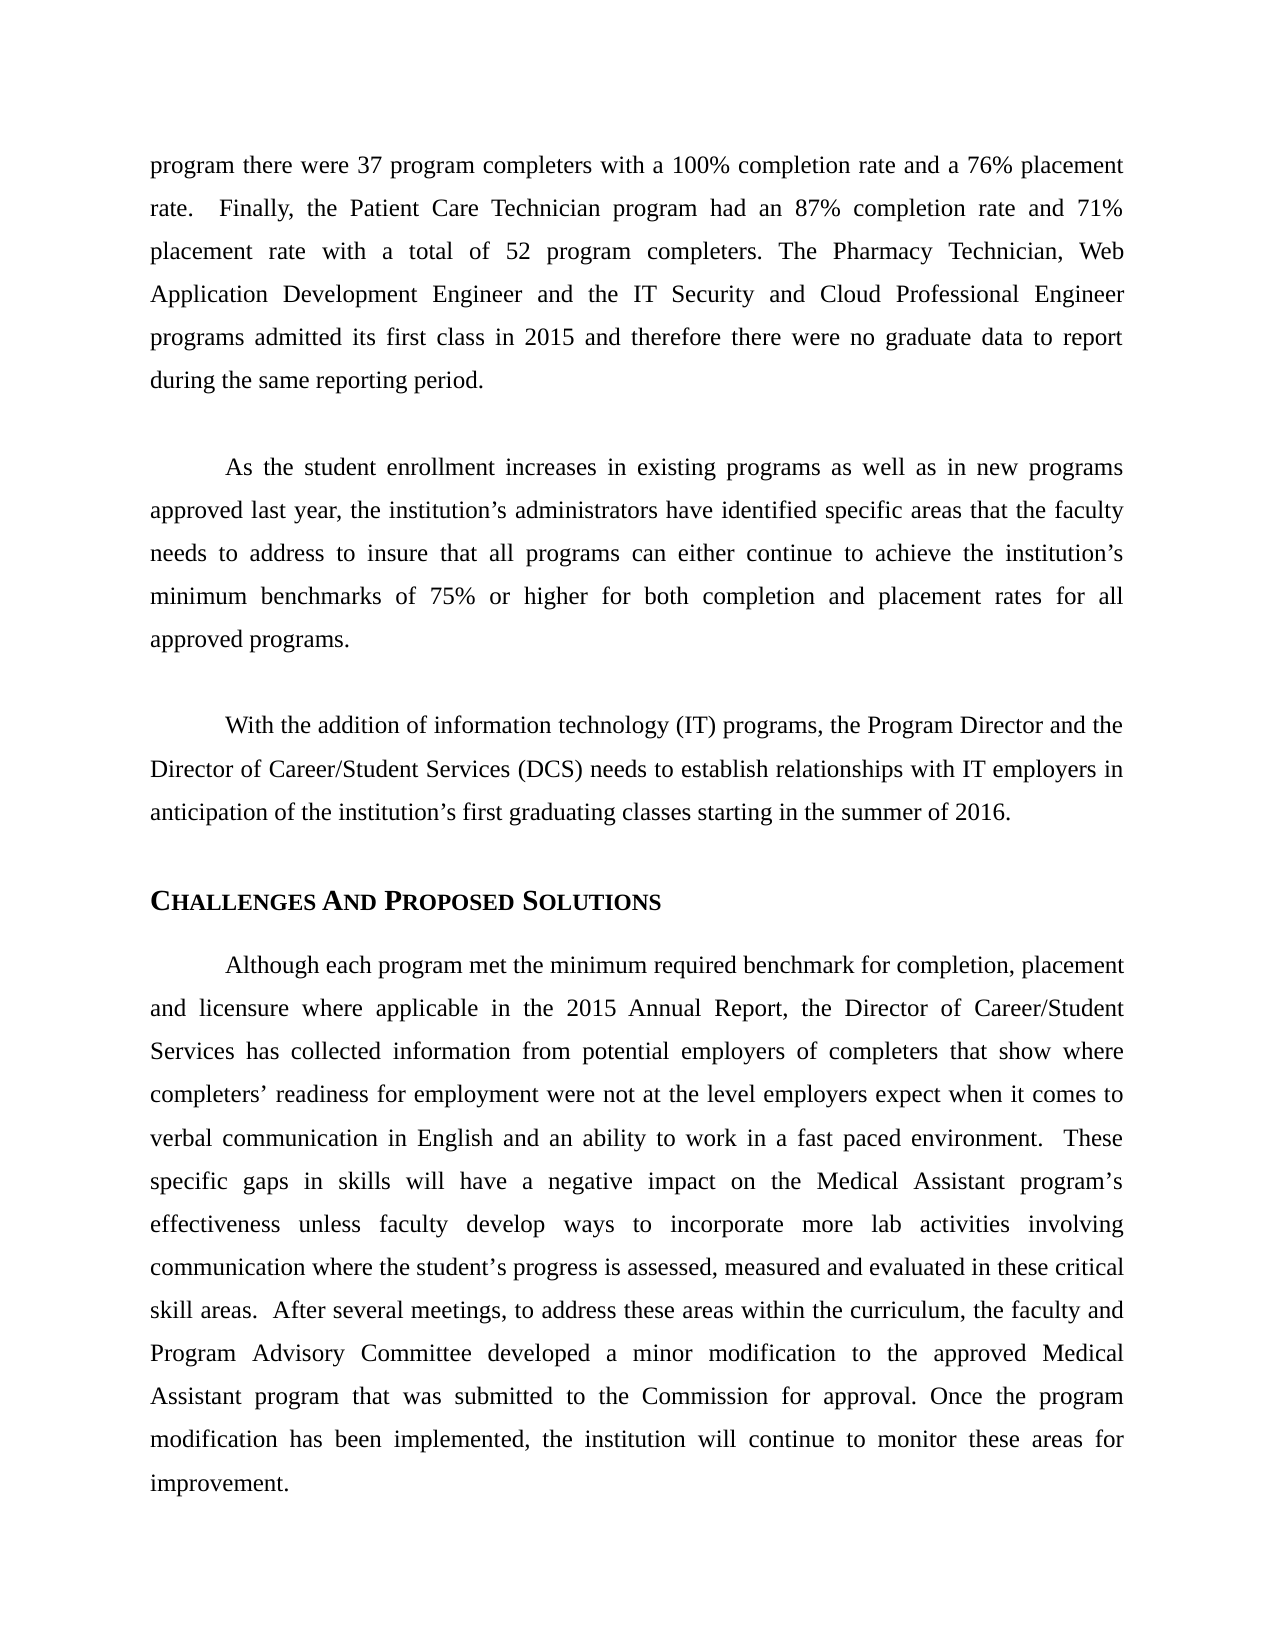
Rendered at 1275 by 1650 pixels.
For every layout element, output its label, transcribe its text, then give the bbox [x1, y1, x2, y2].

text As the student enrollment increases in existing programs as well as in new programs approved last year, the institution’s administrators have identified specific areas that the faculty needs to address to insure that all programs can either continue to achieve the institution’s minimum benchmarks of 75% or higher for both completion and placement rates for all approved programs. [150, 452, 1125, 653]
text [150, 150, 1125, 394]
text Challenges And Proposed Solutions [150, 883, 1125, 917]
text With the addition of information technology (IT) programs, the Program Director and the Director of Career/Student Services (DCS) needs to establish relationships with IT employers in anticipation of the institution’s first graduating classes starting in the summer of 2016. [150, 711, 1125, 826]
text Although each program met the minimum required benchmark for completion, placement and licensure where applicable in the 2015 Annual Report, the Director of Career/Student Services has collected information from potential employers of completers that show where completers’ readiness for employment were not at the level employers expect when it comes to verbal communication in English and an ability to work in a fast paced environment. These specific gaps in skills will have a negative impact on the Medical Assistant program’s effectiveness unless faculty develop ways to incorporate more lab activities involving communication where the student’s progress is assessed, measured and evaluated in these critical skill areas. After several meetings, to address these areas within the curriculum, the faculty and Program Advisory Committee developed a minor modification to the approved Medical Assistant program that was submitted to the Commission for approval. Once the program modification has been implemented, the institution will continue to monitor these areas for improvement. [150, 950, 1125, 1496]
